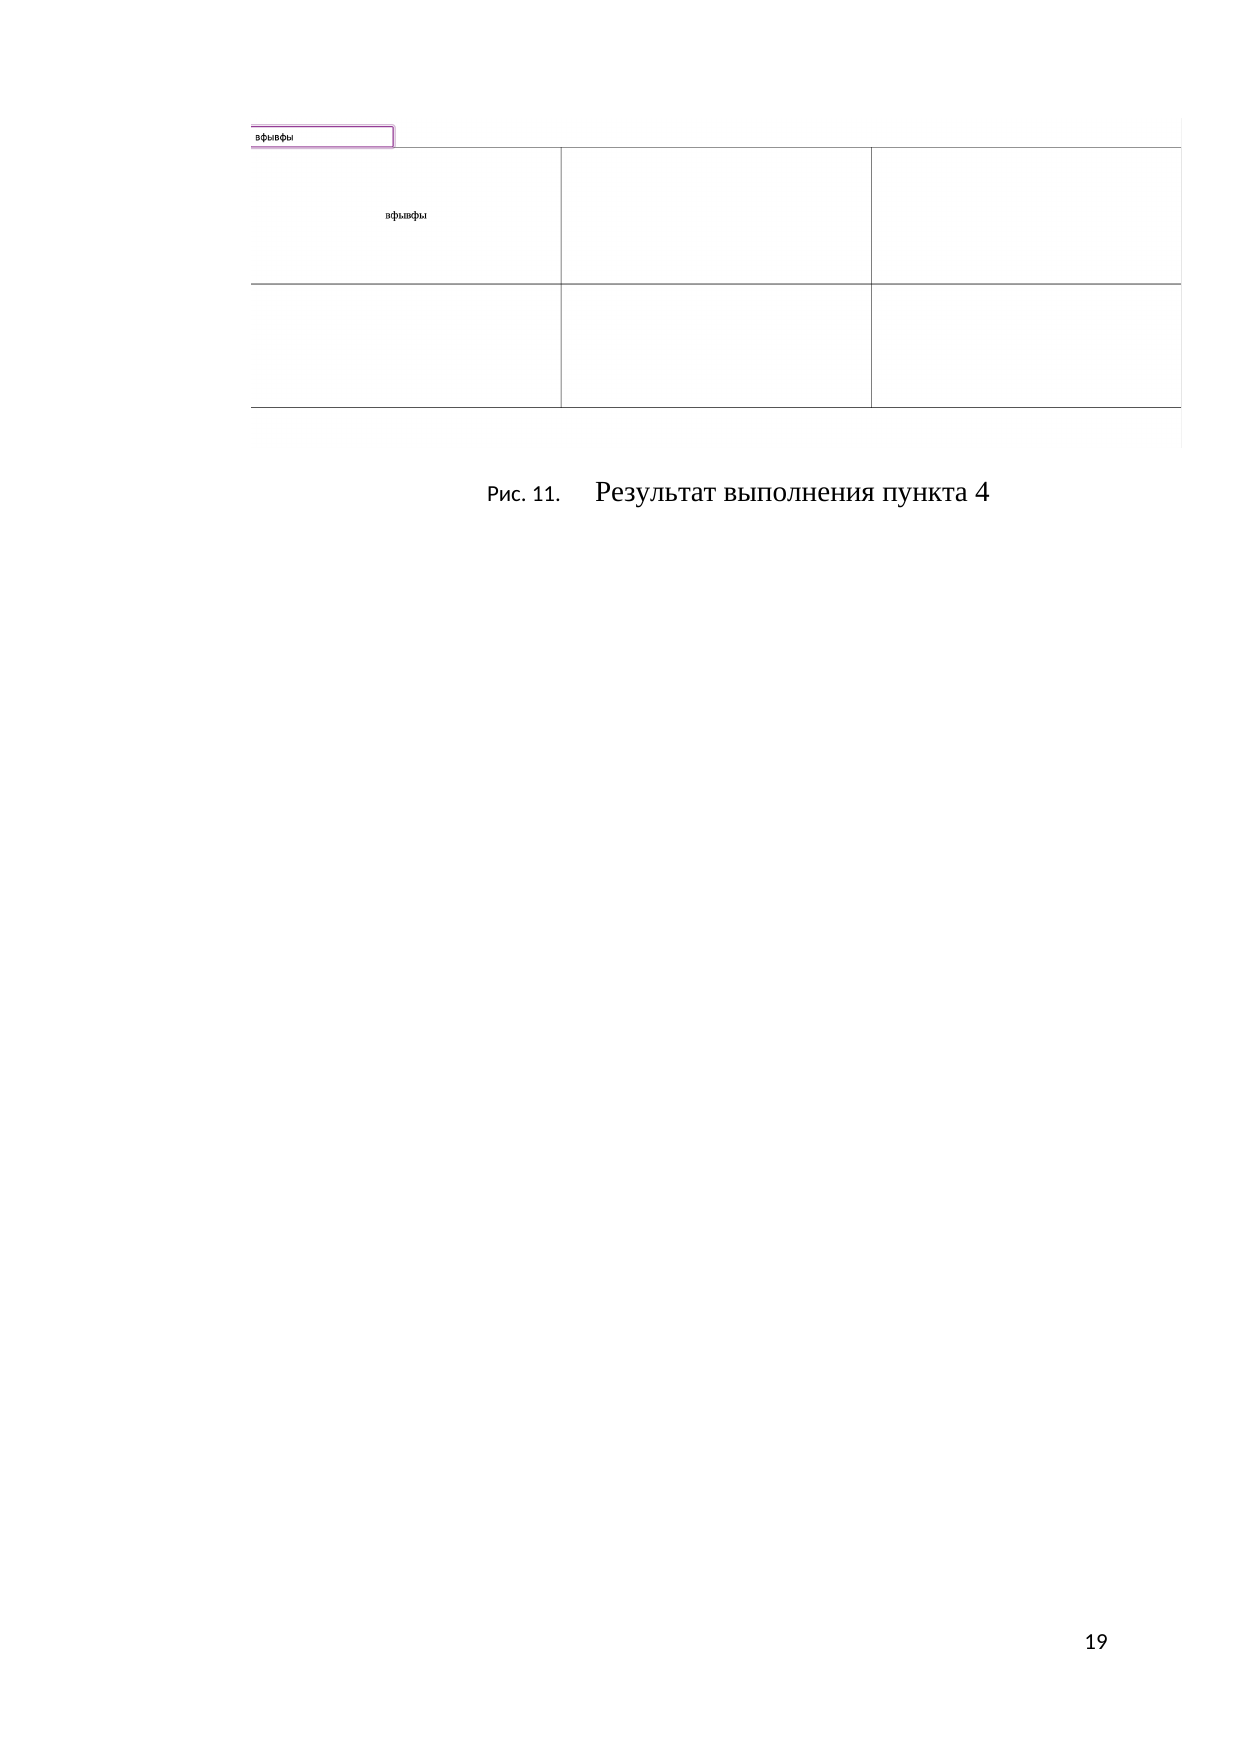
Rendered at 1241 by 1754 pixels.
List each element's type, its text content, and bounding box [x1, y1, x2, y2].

picture [251, 118, 1182, 448]
list Результат выполнения пункта 4 [369, 474, 1107, 507]
